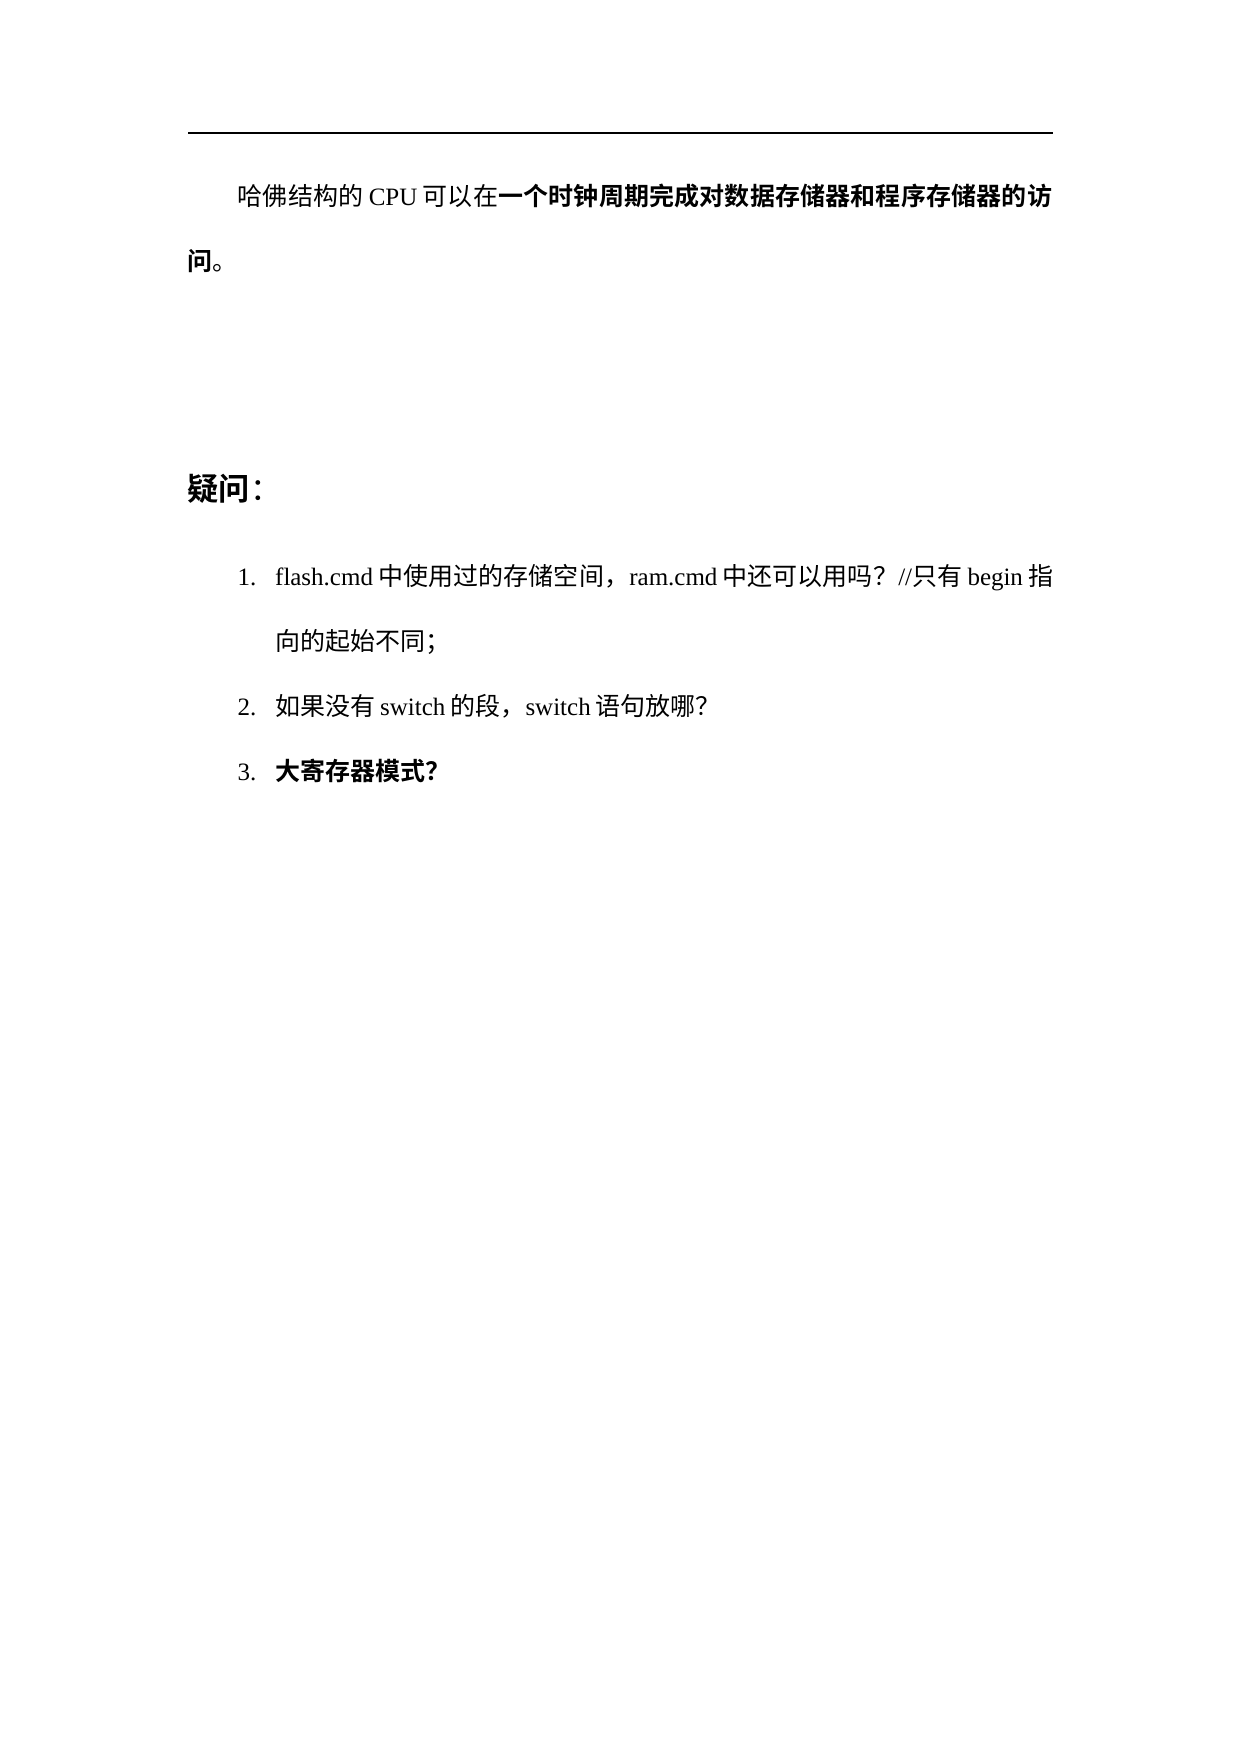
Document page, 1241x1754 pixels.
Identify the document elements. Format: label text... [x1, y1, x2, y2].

list 如果没有switch的段，switch语句放哪？ [237, 672, 1053, 737]
subtitle 疑问： [187, 454, 1053, 519]
list 大寄存器模式？ [237, 737, 1053, 802]
text 哈佛结构的CPU可以在一个时钟周期完成对数据存储器和程序存储器的访问。 [187, 162, 1053, 292]
list flash.cmd中使用过的存储空间，ram.cmd中还可以用吗？//只有begin指向的起始不同； [237, 542, 1053, 672]
